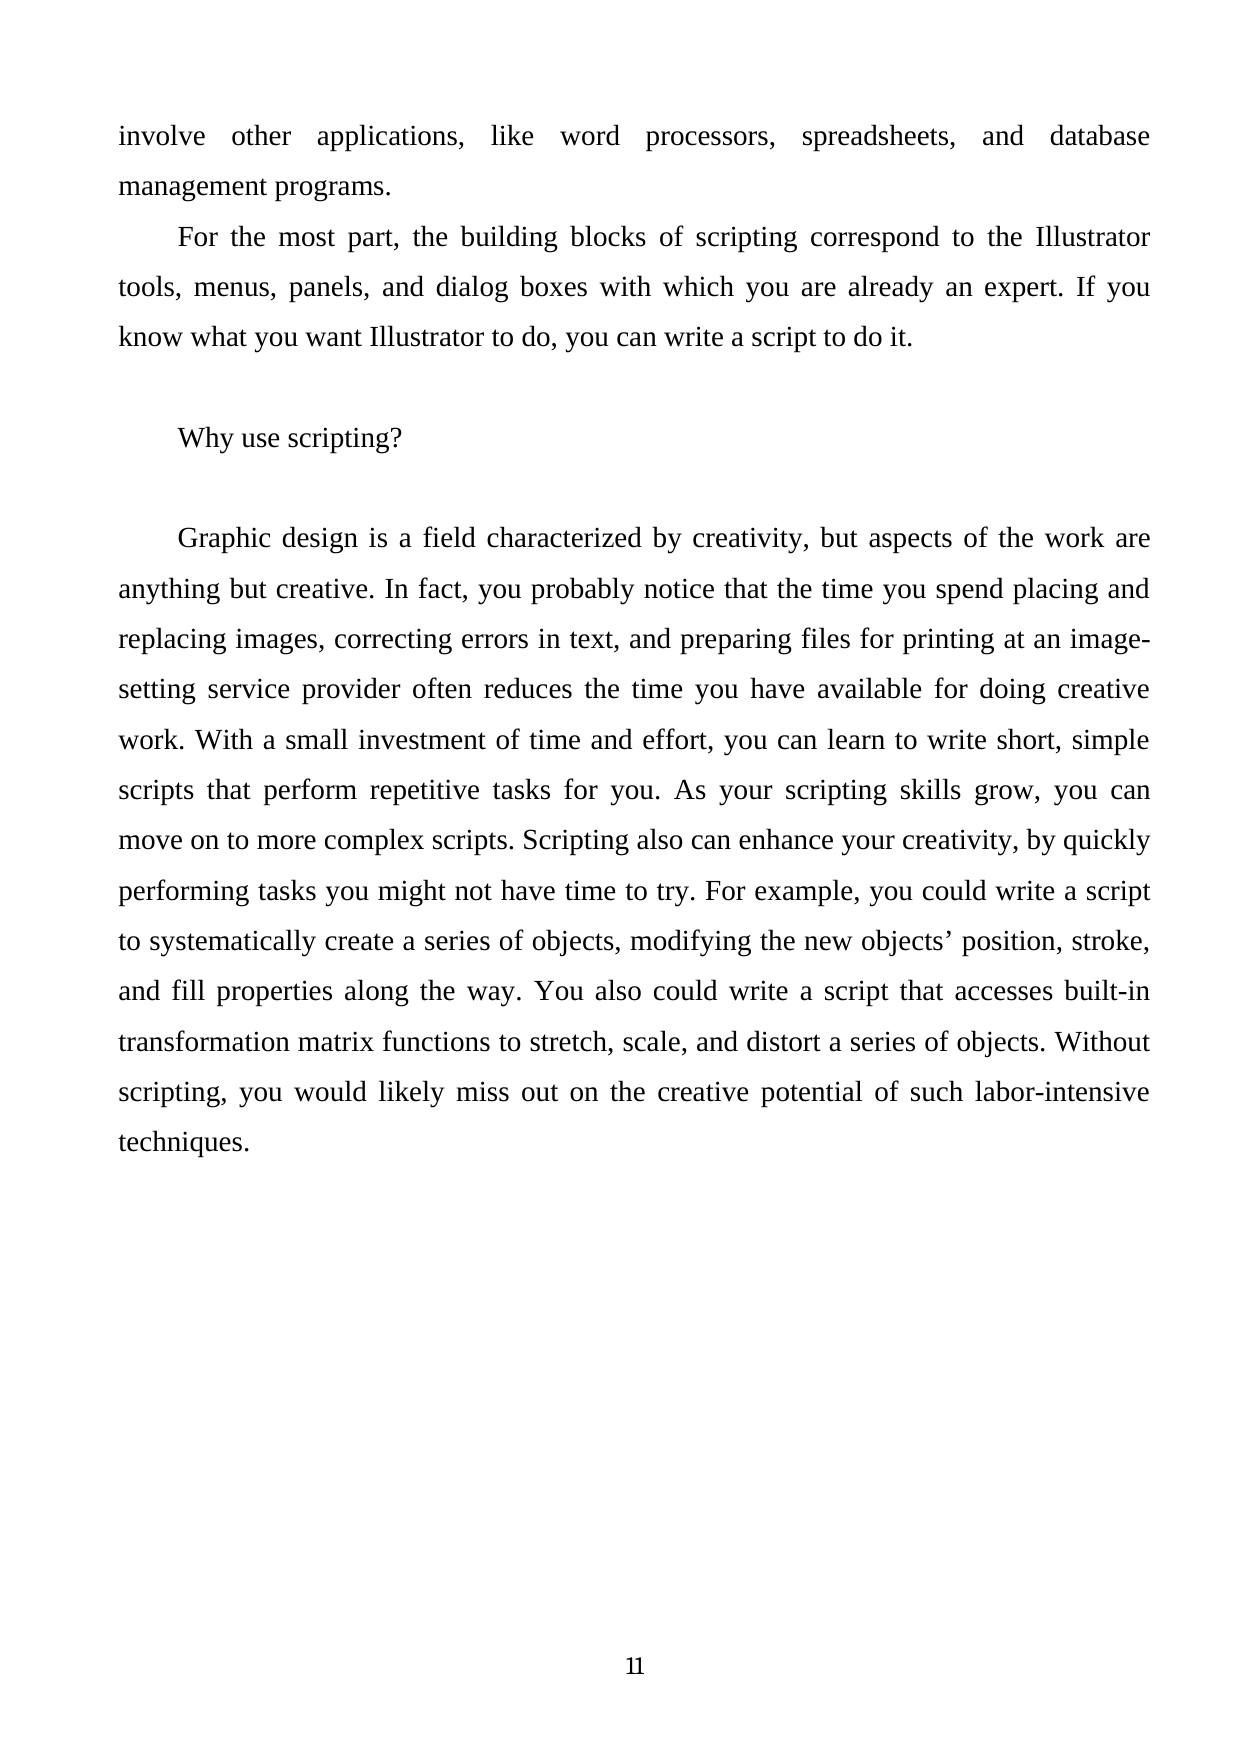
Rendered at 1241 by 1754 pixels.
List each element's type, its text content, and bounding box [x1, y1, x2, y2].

text For the most part, the building blocks of scripting correspond to the Illustrator tools, menus, panels, and dialog boxes with which you are already an expert. If you know what you want Illustrator to do, you can write a script to do it. [118, 219, 1152, 353]
text Why use scripting? [118, 420, 1152, 453]
text Graphic design is a field characterized by creativity, but aspects of the work are anything but creative. In fact, you probably notice that the time you spend placing and replacing images, correcting errors in text, and preparing files for printing at an image-setting service provider often reduces the time you have available for doing creative work. With a small investment of time and effort, you can learn to write short, simple scripts that perform repetitive tasks for you. As your scripting skills grow, you can move on to more complex scripts. Scripting also can enhance your creativity, by quickly performing tasks you might not have time to try. For example, you could write a script to systematically create a series of objects, modifying the new objects’ position, stroke, and fill properties along the way. You also could write a script that accesses built-in transformation matrix functions to stretch, scale, and distort a series of objects. Without scripting, you would likely miss out on the creative potential of such labor-intensive techniques. [118, 521, 1152, 1158]
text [118, 118, 1152, 202]
